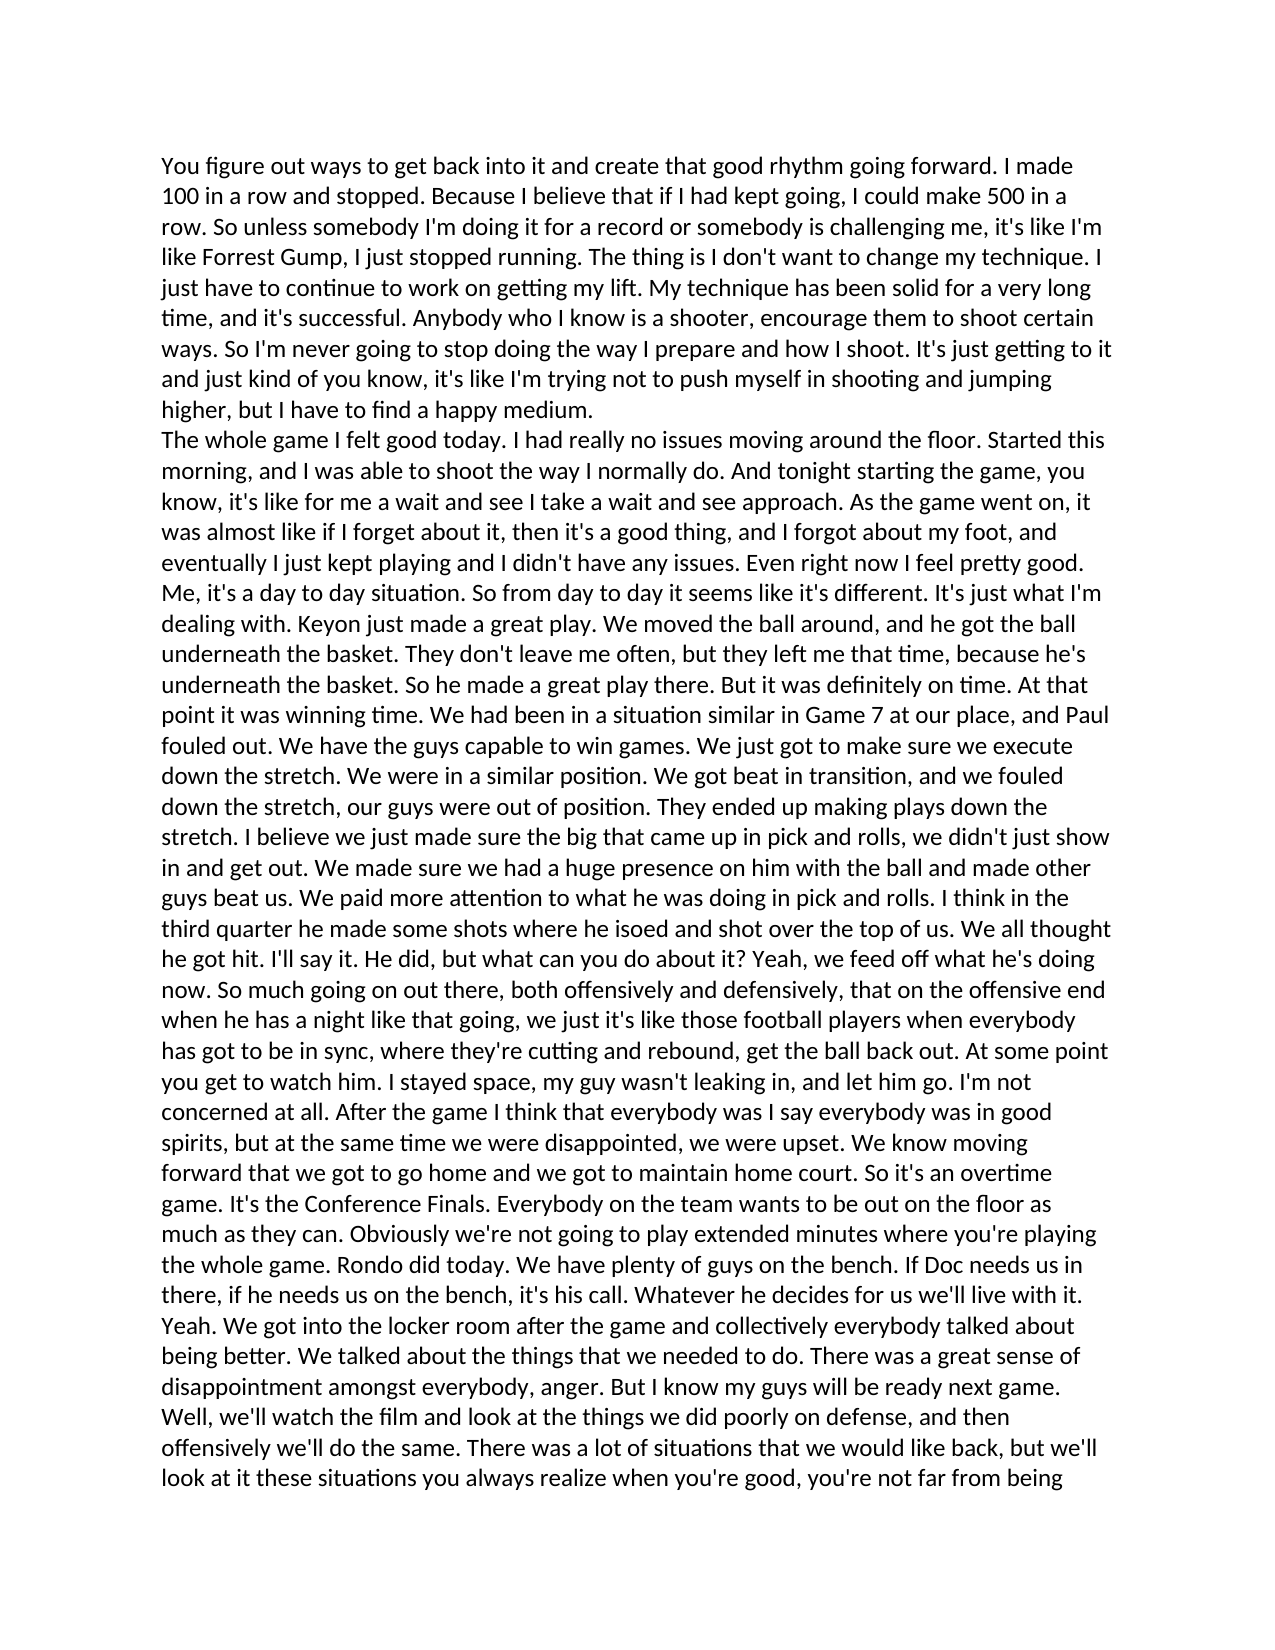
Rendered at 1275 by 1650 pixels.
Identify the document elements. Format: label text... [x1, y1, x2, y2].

table_cell The whole game I felt good today. I had really no issues moving around the floor. Started this morning, and I was able to shoot the way I normally do. And tonight starting the game, you know, it's like for me a wait and see I take a wait and see approach. As the game went on, it was almost like if I forget about it, then it's a good thing, and I forgot about my foot, and eventually I just kept playing and I didn't have any issues. Even right now I feel pretty good. Me, it's a day to day situation. So from day to day it seems like it's different. It's just what I'm dealing with. Keyon just made a great play. We moved the ball around, and he got the ball underneath the basket. They don't leave me often, but they left me that time, because he's underneath the basket. So he made a great play there. But it was definitely on time. At that point it was winning time. We had been in a situation similar in Game 7 at our place, and Paul fouled out. We have the guys capable to win games. We just got to make sure we execute down the stretch. We were in a similar position. We got beat in transition, and we fouled down the stretch, our guys were out of position. They ended up making plays down the stretch. I believe we just made sure the big that came up in pick and rolls, we didn't just show in and get out. We made sure we had a huge presence on him with the ball and made other guys beat us. We paid more attention to what he was doing in pick and rolls. I think in the third quarter he made some shots where he isoed and shot over the top of us. We all thought he got hit. I'll say it. He did, but what can you do about it? Yeah, we feed off what he's doing now. So much going on out there, both offensively and defensively, that on the offensive end when he has a night like that going, we just it's like those football players when everybody has got to be in sync, where they're cutting and rebound, get the ball back out. At some point you get to watch him. I stayed space, my guy wasn't leaking in, and let him go. I'm not concerned at all. After the game I think that everybody was I say everybody was in good spirits, but at the same time we were disappointed, we were upset. We know moving forward that we got to go home and we got to maintain home court. So it's an overtime game. It's the Conference Finals. Everybody on the team wants to be out on the floor as much as they can. Obviously we're not going to play extended minutes where you're playing the whole game. Rondo did today. We have plenty of guys on the bench. If Doc needs us in there, if he needs us on the bench, it's his call. Whatever he decides for us we'll live with it. [150, 425, 1125, 1310]
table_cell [150, 150, 1125, 425]
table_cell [150, 1310, 1125, 1493]
